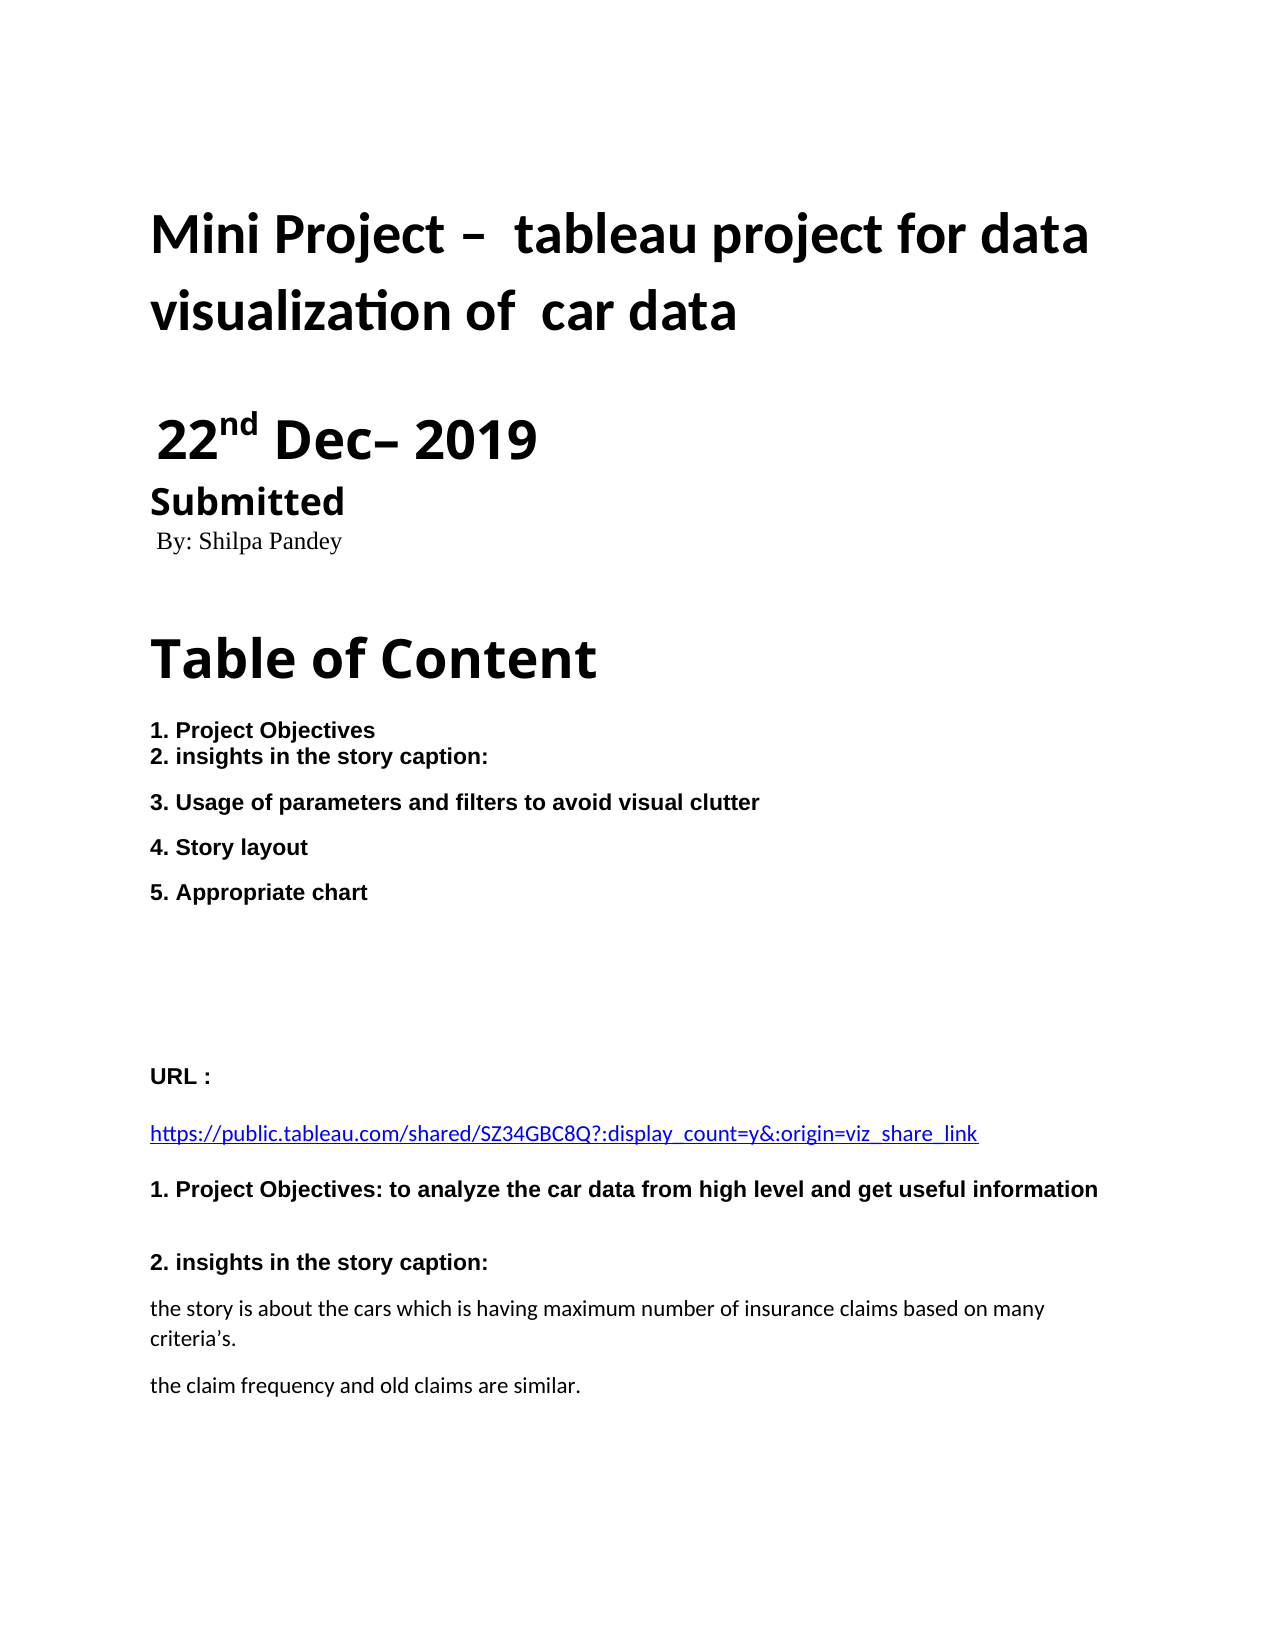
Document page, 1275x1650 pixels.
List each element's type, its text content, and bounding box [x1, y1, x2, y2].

text Table of Content [150, 621, 1125, 694]
text https://public.tableau.com/shared/SZ34GBC8Q?:display_count=y&:origin=viz_share_link [150, 1119, 1125, 1147]
text 22nd Dec– 2019 [150, 401, 1125, 475]
text 2. insights in the story caption: [150, 1249, 1125, 1275]
text URL : [150, 1063, 1125, 1089]
text the story is about the cars which is having maximum number of insurance claims based on many criteria’s. [150, 1294, 1125, 1352]
text 4. Story layout [150, 833, 1125, 860]
text 5. Appropriate chart [150, 879, 1125, 905]
text By: Shilpa Pandey [150, 526, 1125, 555]
text Mini Project – tableau project for data visualization of car data [150, 197, 1125, 345]
text 1. Project Objectives: to analyze the car data from high level and get useful information [150, 1176, 1125, 1202]
text Submitted [150, 475, 1125, 526]
text 3. Usage of parameters and filters to avoid visual clutter [150, 788, 1125, 815]
text 1. Project Objectives [150, 717, 1125, 743]
text 2. insights in the story caption: [150, 743, 1125, 770]
text the claim frequency and old claims are similar. [150, 1371, 1125, 1399]
